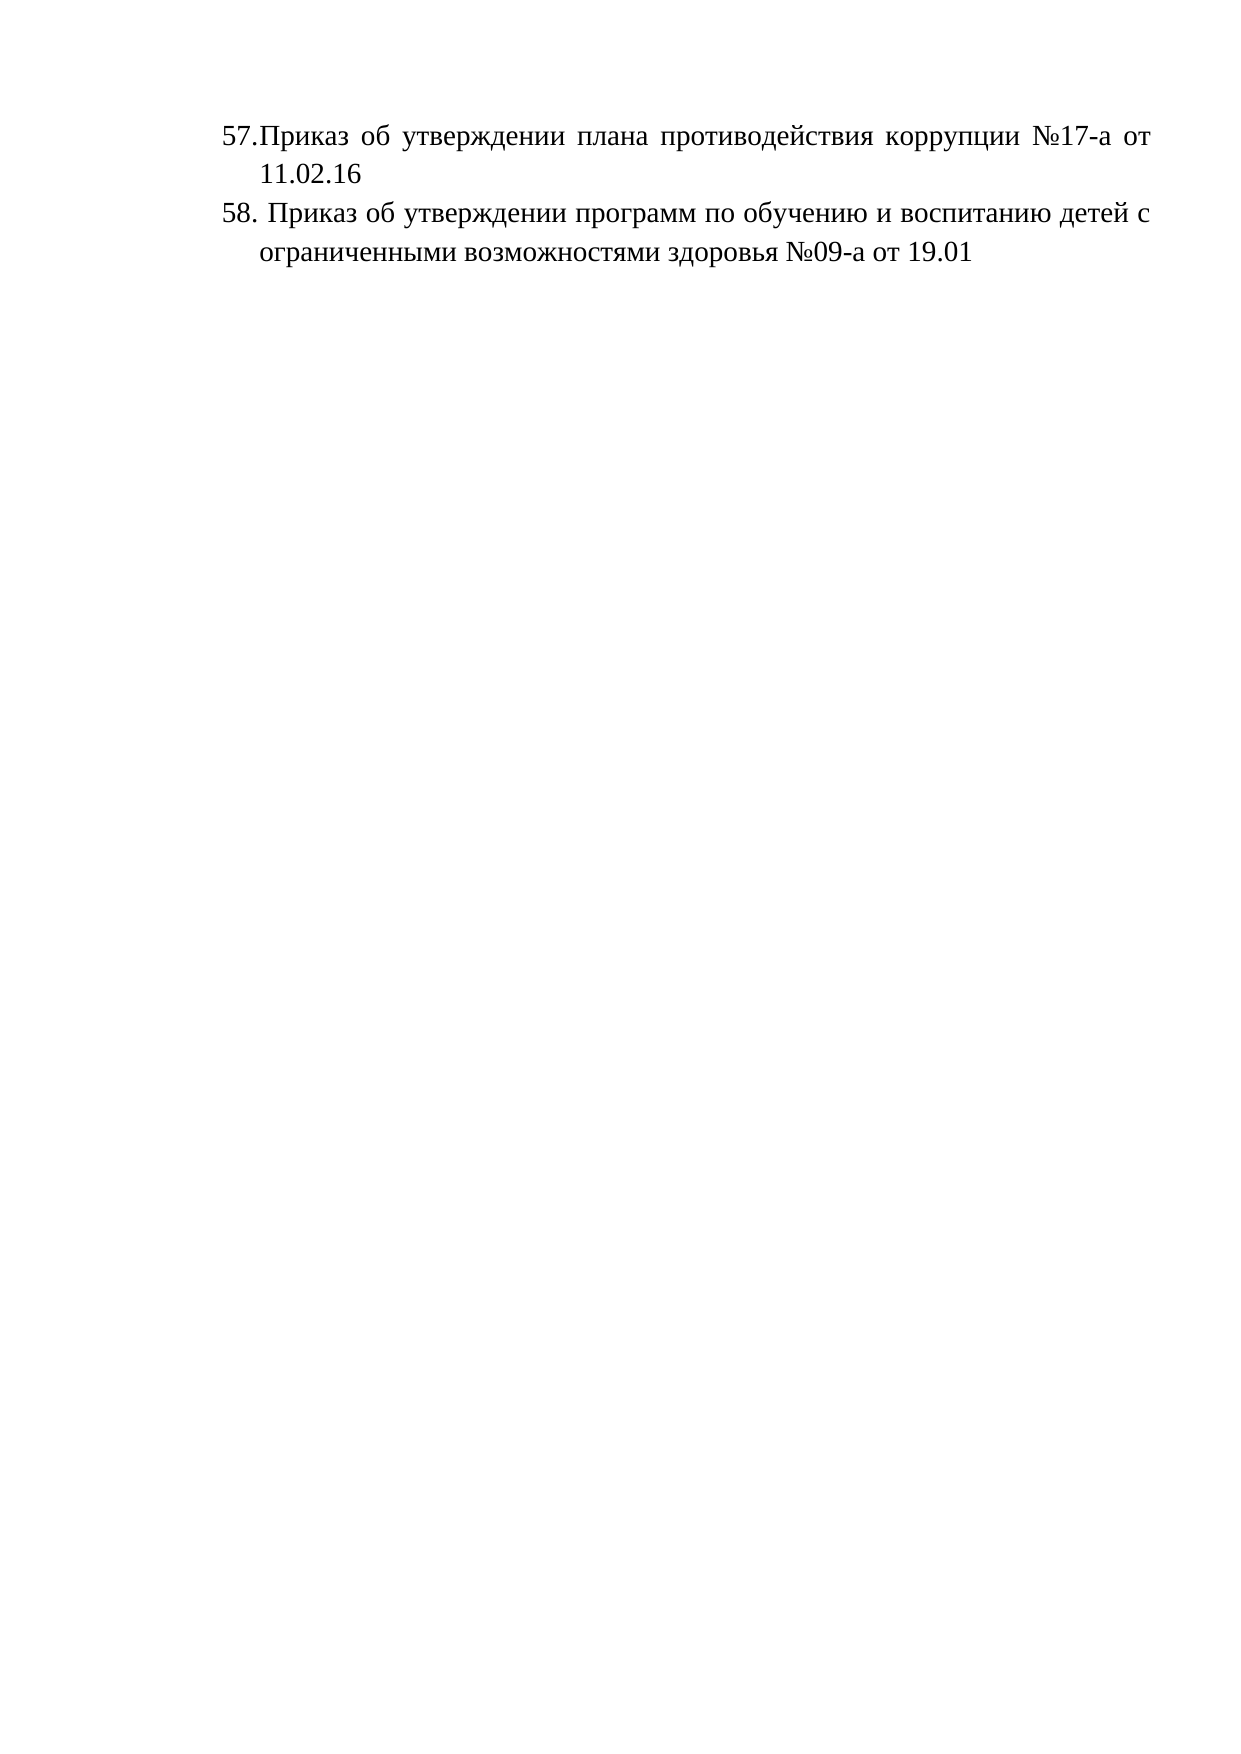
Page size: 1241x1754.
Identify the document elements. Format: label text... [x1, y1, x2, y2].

list Приказ об утверждении плана противодействия коррупции №17-а от 11.02.16 [222, 118, 1152, 190]
list Приказ об утверждении программ по обучению и воспитанию детей с ограниченными возможностями здоровья №09-а от 19.01 [222, 195, 1152, 267]
